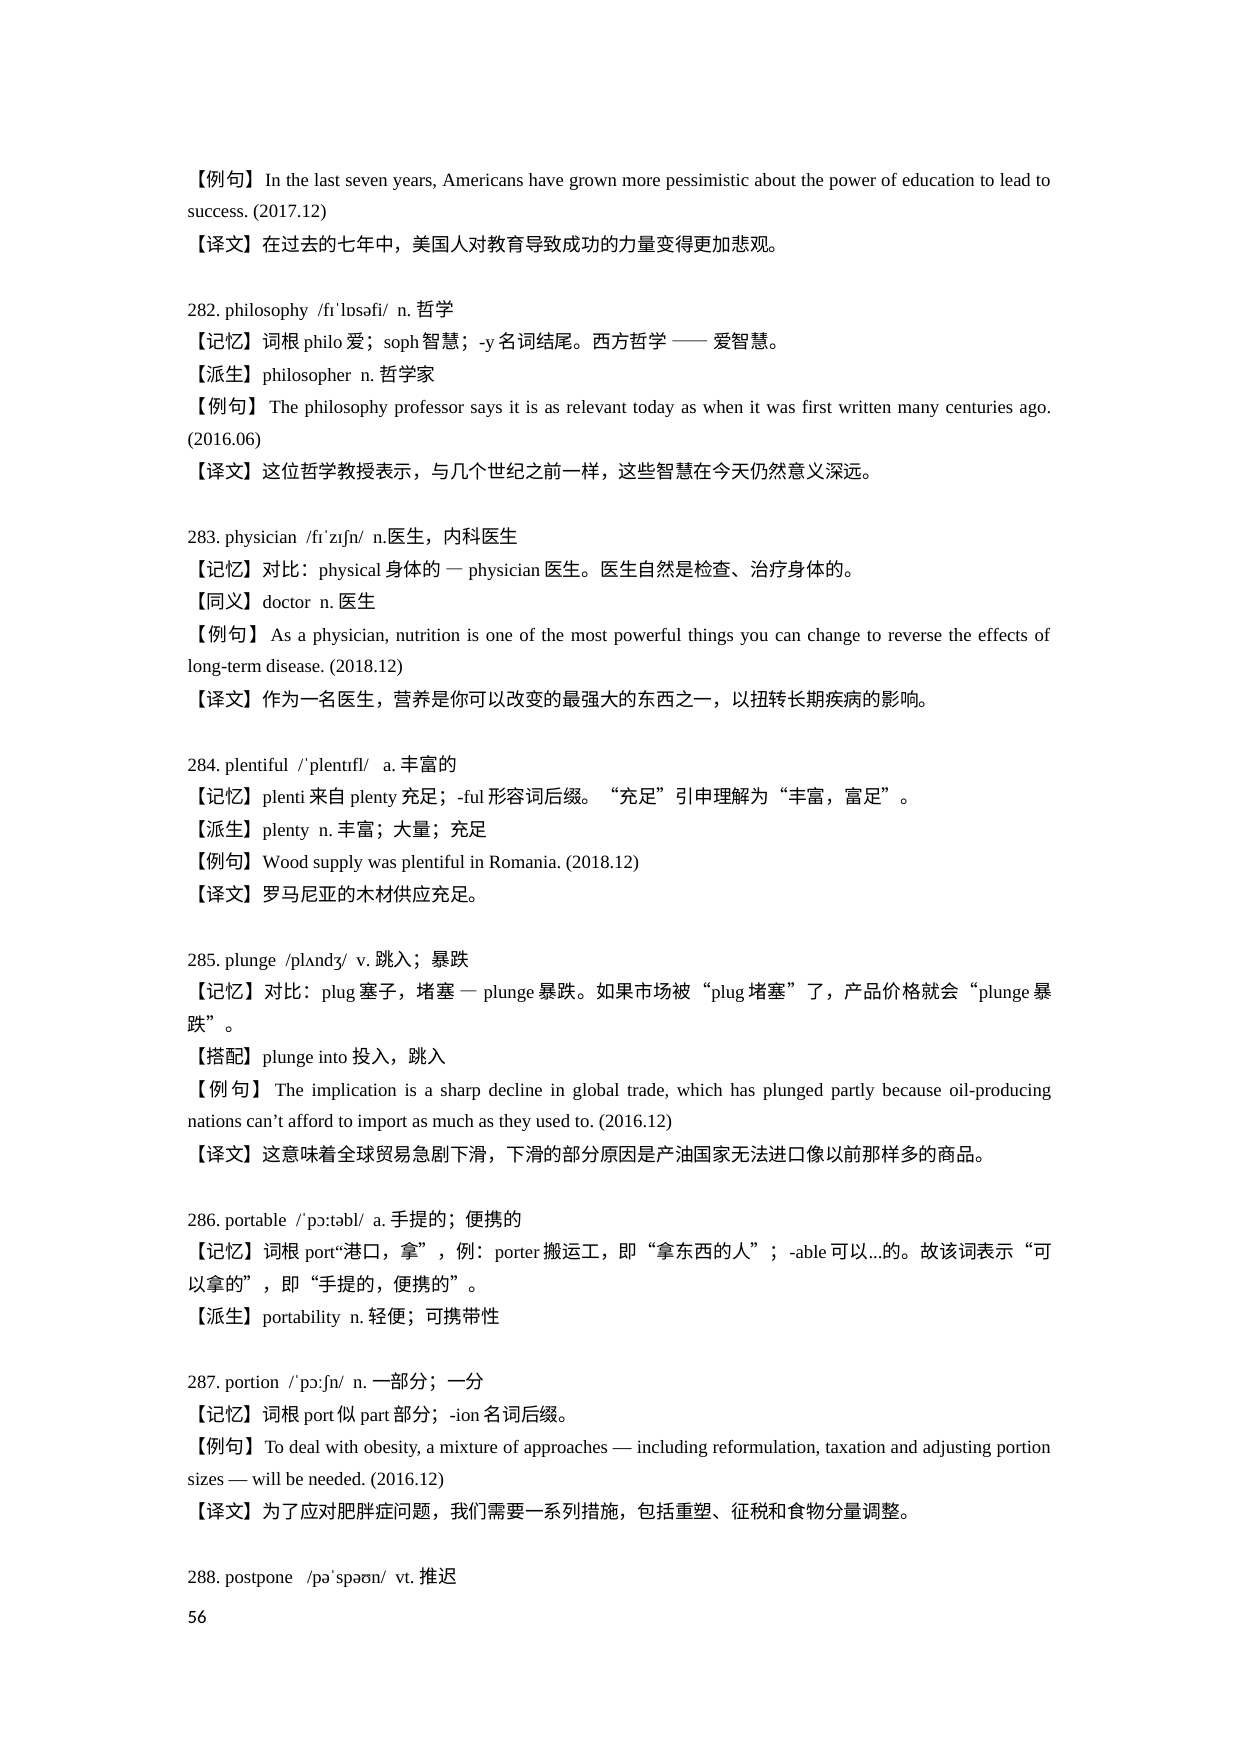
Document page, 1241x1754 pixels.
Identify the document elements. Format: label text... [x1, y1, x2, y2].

list portion /ˈpɔːʃn/ n. 一部分；一分 [187, 1364, 1053, 1397]
text 【记忆】plenti来自plenty充足；-ful形容词后缀。“充足”引申理解为“丰富，富足”。 [187, 779, 1053, 812]
text 【例句】The philosophy professor says it is as relevant today as when it was first written many centuries ago. (2016.06) [187, 389, 1053, 454]
list physician /fɪˈzɪʃn/ n.医生，内科医生 [187, 519, 1053, 552]
text 【派生】portability n. 轻便；可携带性 [187, 1299, 1053, 1332]
text 【搭配】plunge into 投入，跳入 [187, 1039, 1053, 1072]
text 【例句】The implication is a sharp decline in global trade, which has plunged partly because oil-producing nations can’t afford to import as much as they used to. (2016.12) [187, 1072, 1053, 1137]
text 【例句】As a physician, nutrition is one of the most powerful things you can change to reverse the effects of long-term disease. (2018.12) [187, 617, 1053, 682]
text 【例句】Wood supply was plentiful in Romania. (2018.12) [187, 844, 1053, 877]
text 【译文】作为一名医生，营养是你可以改变的最强大的东西之一，以扭转长期疾病的影响。 [187, 682, 1053, 714]
list plentiful /ˈplentɪfl/ a. 丰富的 [187, 747, 1053, 779]
text 【记忆】对比：plug塞子，堵塞 — plunge暴跌。如果市场被“plug堵塞”了，产品价格就会“plunge暴跌”。 [187, 974, 1053, 1039]
text 【译文】这意味着全球贸易急剧下滑，下滑的部分原因是产油国家无法进口像以前那样多的商品。 [187, 1137, 1053, 1169]
text 【同义】doctor n. 医生 [187, 584, 1053, 617]
text 【译文】为了应对肥胖症问题，我们需要一系列措施，包括重塑、征税和食物分量调整。 [187, 1494, 1053, 1527]
list plunge /plʌndʒ/ v. 跳入；暴跌 [187, 942, 1053, 974]
text 【译文】罗马尼亚的木材供应充足。 [187, 877, 1053, 909]
text 【译文】这位哲学教授表示，与几个世纪之前一样，这些智慧在今天仍然意义深远。 [187, 454, 1053, 487]
text 【译文】在过去的七年中，美国人对教育导致成功的力量变得更加悲观。 [187, 227, 1053, 259]
text 【派生】philosopher n. 哲学家 [187, 357, 1053, 389]
text 【派生】plenty n. 丰富；大量；充足 [187, 812, 1053, 844]
text 【例句】To deal with obesity, a mixture of approaches — including reformulation, taxation and adjusting portion sizes — will be needed. (2016.12) [187, 1429, 1053, 1494]
list portable /ˈpɔ:təbl/ a. 手提的；便携的 [187, 1202, 1053, 1234]
text 【记忆】词根port“港口，拿”，例：porter搬运工，即“拿东西的人”；-able可以...的。故该词表示“可以拿的”，即“手提的，便携的”。 [187, 1234, 1053, 1299]
text 【记忆】词根philo爱；soph智慧；-y名词结尾。西方哲学 —— 爱智慧。 [187, 324, 1053, 357]
list postpone /pəˈspəʊn/ vt. 推迟 [187, 1559, 1053, 1592]
text 【例句】In the last seven years, Americans have grown more pessimistic about the power of education to lead to success. (2017.12) [187, 162, 1053, 227]
text 【记忆】对比：physical身体的 — physician医生。医生自然是检查、治疗身体的。 [187, 552, 1053, 584]
text 【记忆】词根port似part部分；-ion名词后缀。 [187, 1397, 1053, 1429]
list philosophy /fɪˈlɒsəfi/ n. 哲学 [187, 292, 1053, 324]
